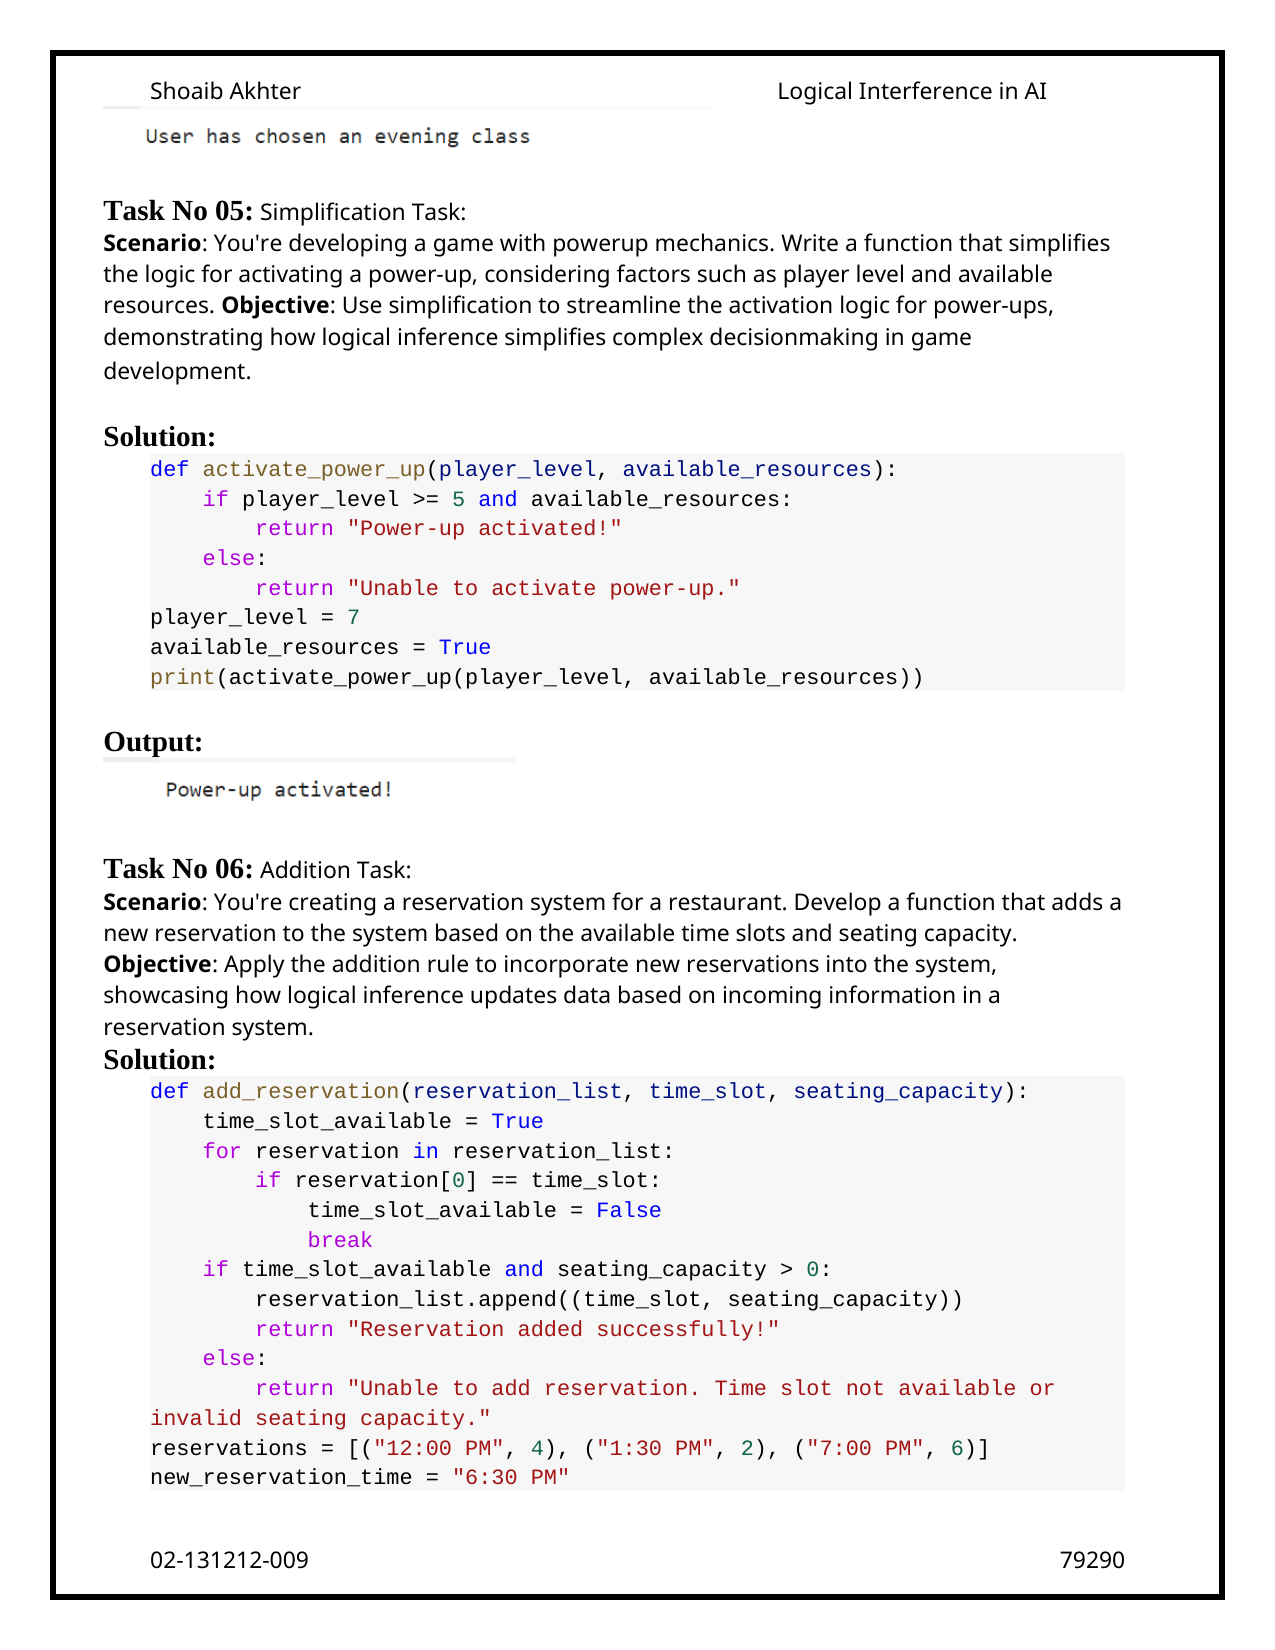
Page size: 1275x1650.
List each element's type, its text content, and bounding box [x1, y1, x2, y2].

text return "Reservation added successfully!" [150, 1313, 1125, 1343]
text available_resources = True [150, 631, 1125, 661]
picture [103, 757, 516, 819]
text Solution: [103, 419, 1125, 453]
text print(activate_power_up(player_level, available_resources)) [150, 661, 1125, 691]
text return "Power-up activated!" [150, 512, 1125, 542]
text reservations = [("12:00 PM", 4), ("1:30 PM", 2), ("7:00 PM", 6)] [150, 1432, 1125, 1461]
text Scenario: You're creating a reservation system for a restaurant. Develop a function that adds a new reservation to the system based on the available time slots and seating capacity. [103, 886, 1125, 948]
text reservation_list.append((time_slot, seating_capacity)) [150, 1283, 1125, 1313]
text return "Unable to add reservation. Time slot not available or invalid seating capacity." [150, 1372, 1125, 1432]
text player_level = 7 [150, 602, 1125, 631]
text time_slot_available = False [150, 1194, 1125, 1224]
text def activate_power_up(player_level, available_resources): [150, 453, 1125, 483]
text if player_level >= 5 and available_resources: [150, 483, 1125, 512]
text for reservation in reservation_list: [150, 1135, 1125, 1164]
text time_slot_available = True [150, 1105, 1125, 1135]
text Scenario: You're developing a game with powerup mechanics. Write a function that simplifies the logic for activating a power-up, considering factors such as player level and available resources. Objective: Use simplification to streamline the activation logic for power-ups, demonstrating how logical inference simplifies complex decisionmaking in game development. [103, 227, 1125, 386]
text Solution: [103, 1042, 1125, 1076]
picture [103, 106, 713, 160]
text Objective: Apply the addition rule to incorporate new reservations into the system, showcasing how logical inference updates data based on incoming information in a reservation system. [103, 948, 1125, 1042]
text def add_reservation(reservation_list, time_slot, seating_capacity): [150, 1076, 1125, 1105]
text else: [150, 1343, 1125, 1372]
text else: [150, 542, 1125, 572]
text Task No 06: Addition Task: [103, 852, 1125, 886]
text new_reservation_time = "6:30 PM" [150, 1461, 1125, 1491]
text Output: [103, 724, 1125, 758]
text Task No 05: Simplification Task: [103, 193, 1125, 227]
text if time_slot_available and seating_capacity > 0: [150, 1254, 1125, 1283]
text break [150, 1224, 1125, 1254]
text return "Unable to activate power-up." [150, 572, 1125, 602]
text if reservation[0] == time_slot: [150, 1164, 1125, 1194]
